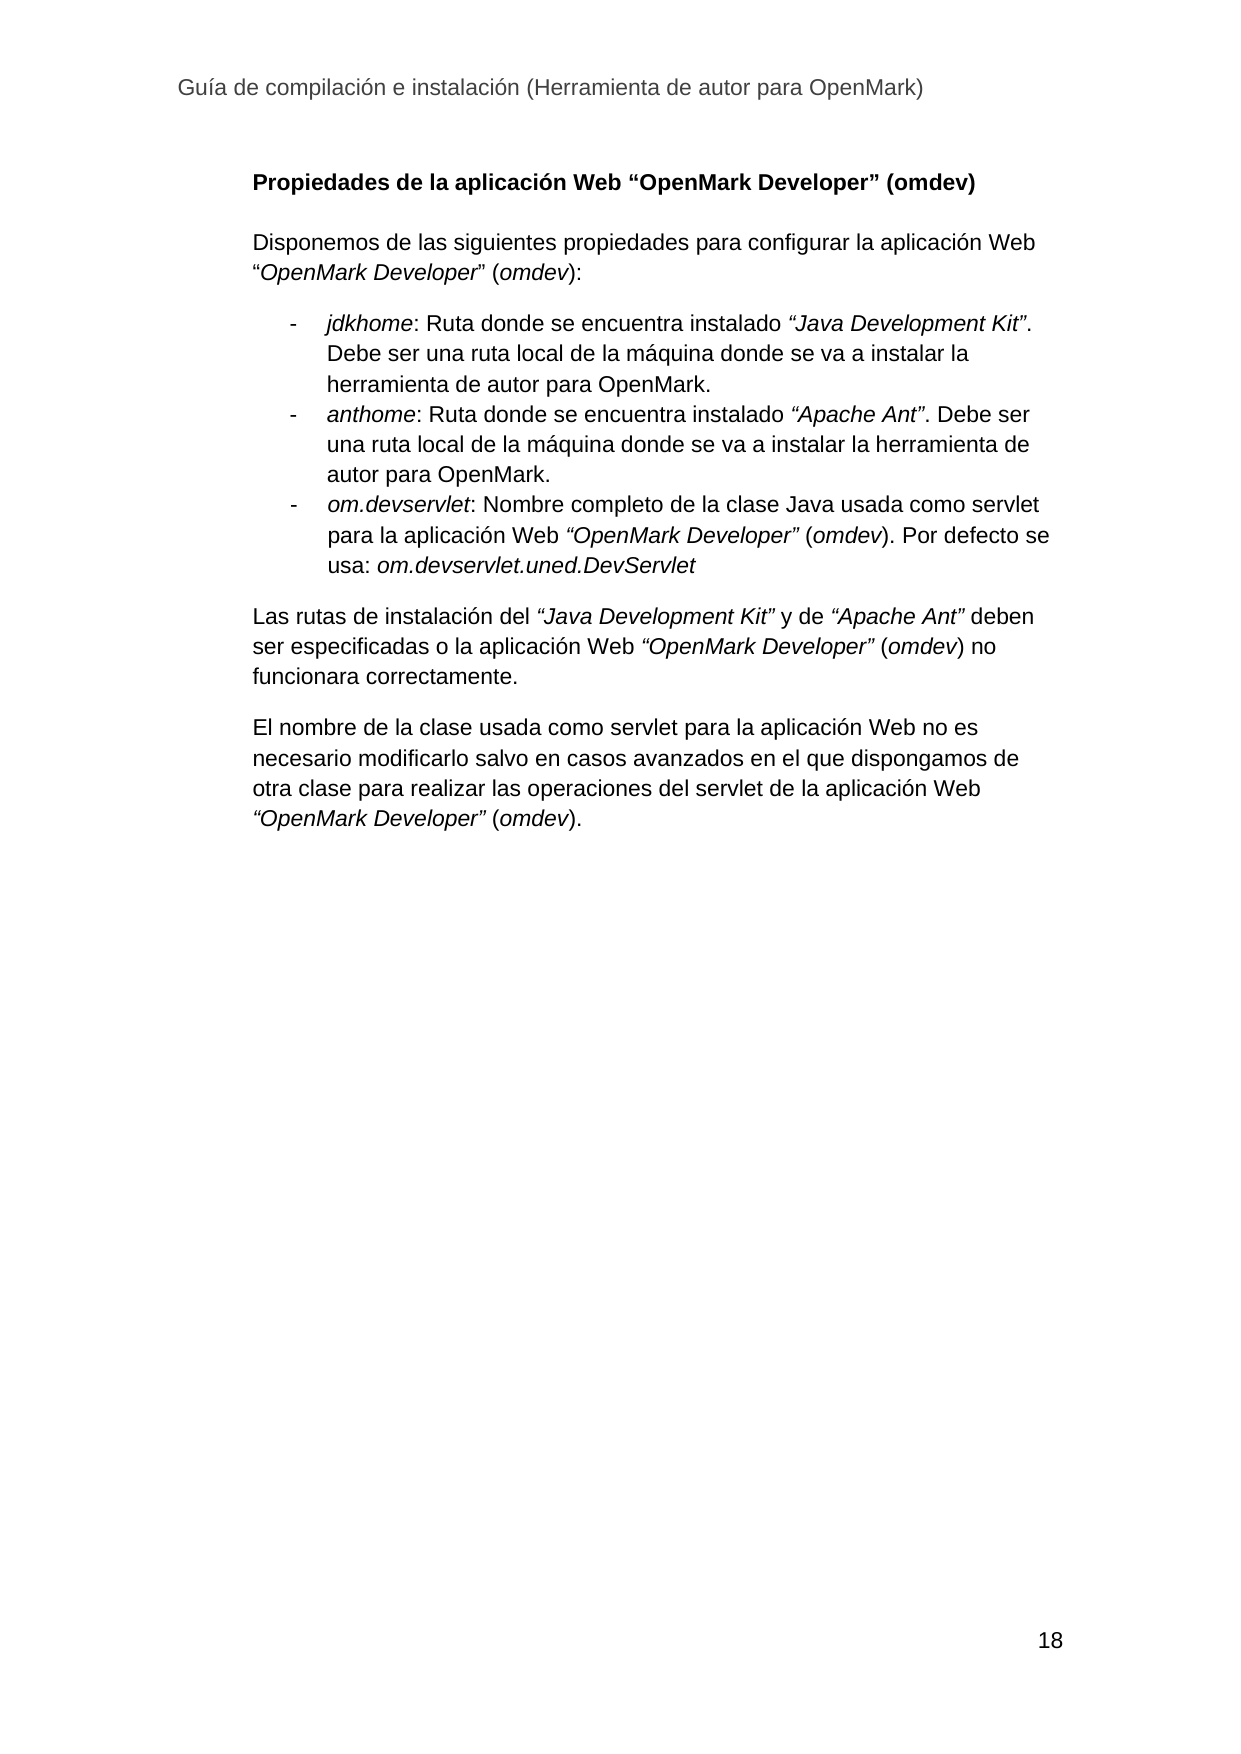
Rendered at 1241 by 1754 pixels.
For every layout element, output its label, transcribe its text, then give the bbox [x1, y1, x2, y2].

list jdk­home: Ruta donde se encuentra instalado “Java Development Kit”. Debe ser una ruta local de la máquina donde se va a instalar la herramienta de autor para OpenMark. [289, 310, 1063, 397]
subtitle Propiedades de la aplicación Web “OpenMark Developer” (om­dev) [252, 168, 1063, 195]
list Las rutas de instalación del “Java Development Kit” y de “Apache Ant” deben ser especificadas o la aplicación Web “OpenMark Developer” (om­dev) no funcionara correctamente. [252, 603, 1063, 689]
list El nombre de la clase usada como servlet para la aplicación Web no es necesario modificarlo salvo en casos avanzados en el que dispongamos de otra clase para realizar las operaciones del servlet de la aplicación Web “OpenMark Developer” (om­dev). [252, 714, 1063, 831]
list Disponemos de las siguientes propiedades para configurar la aplicación Web “OpenMark Developer” (om­dev): [252, 229, 1063, 285]
list ant­home: Ruta donde se encuentra instalado “Apache Ant”. Debe ser una ruta local de la máquina donde se va a instalar la herramienta de autor para OpenMark. [289, 401, 1063, 487]
list om.devservlet: Nombre completo de la clase Java usada como servlet para la aplicación Web “OpenMark Developer” (om­dev). Por defecto se usa: om.devservlet.uned.DevServlet [290, 491, 1063, 578]
